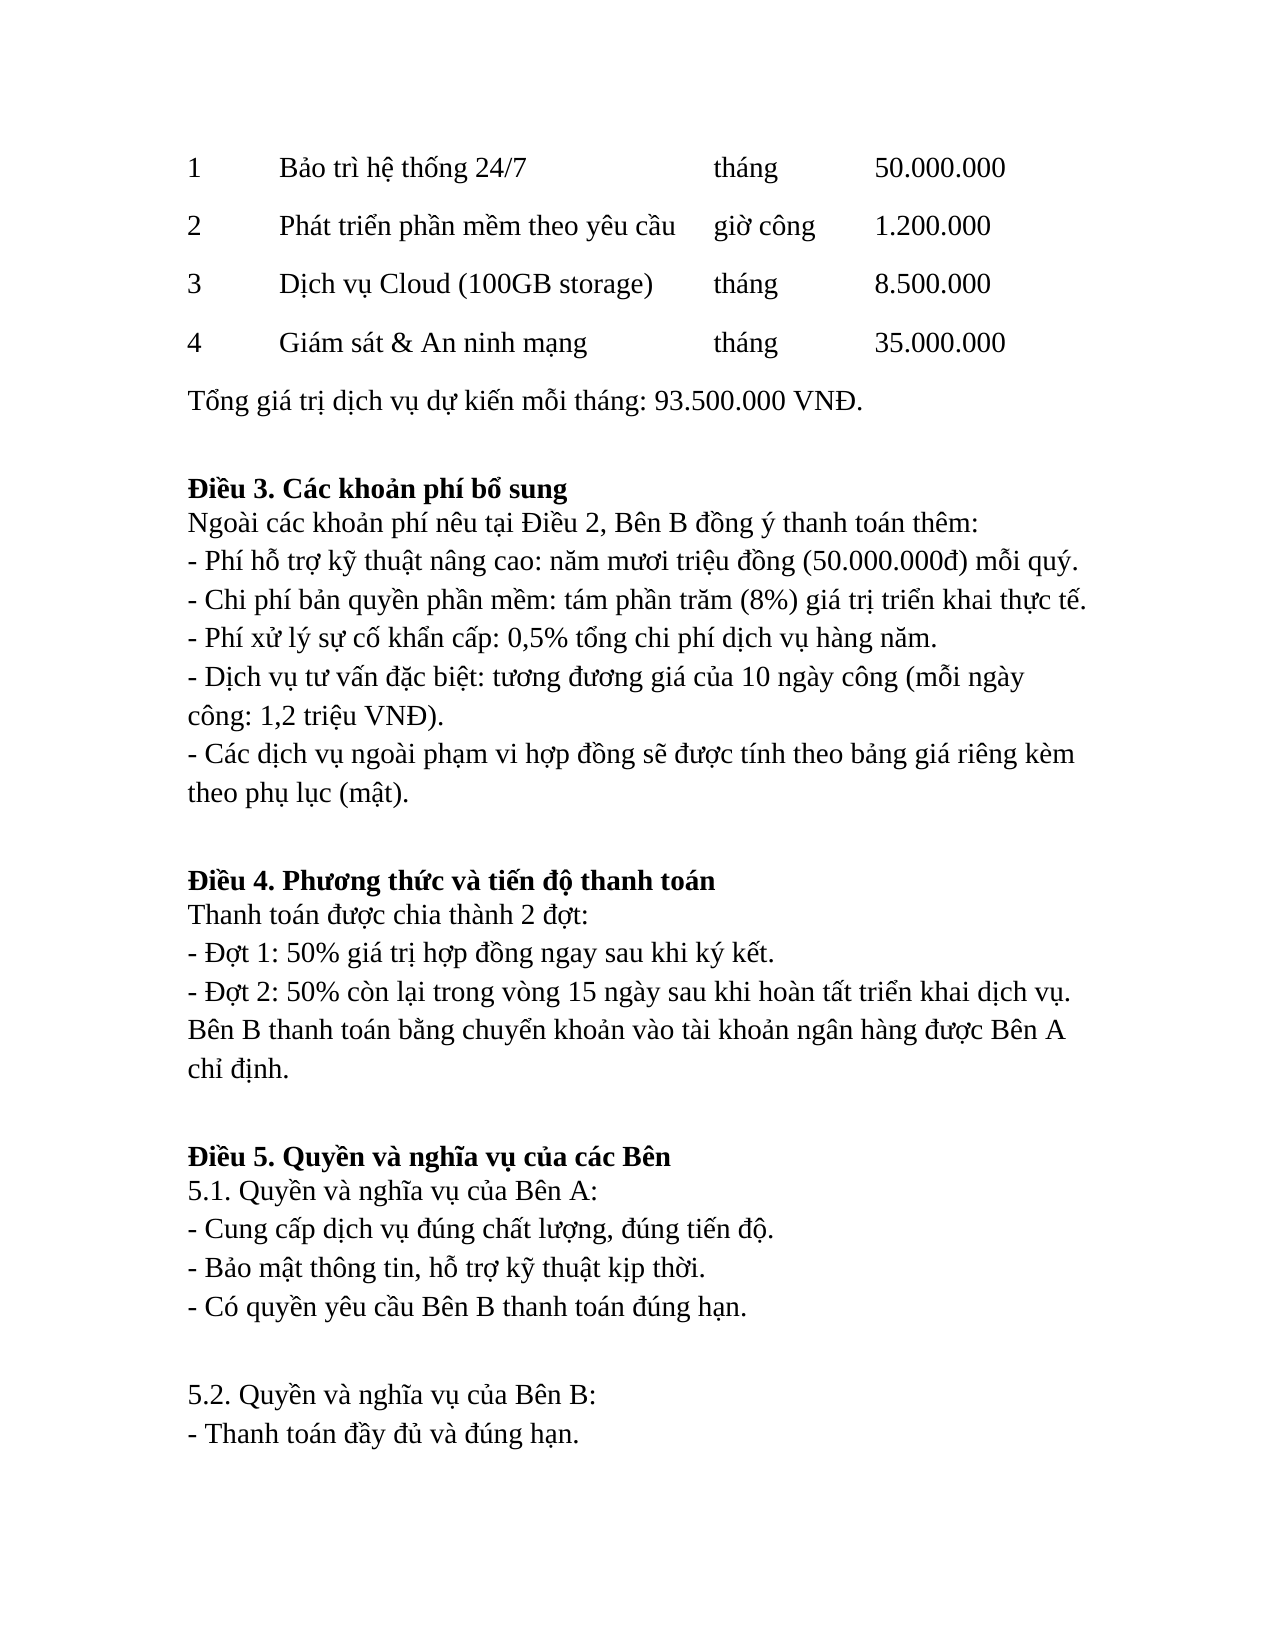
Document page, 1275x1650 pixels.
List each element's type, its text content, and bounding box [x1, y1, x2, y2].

text Ngoài các khoản phí nêu tại Điều 2, Bên B đồng ý thanh toán thêm: - Phí hỗ trợ kỹ thuật nâng cao: năm mươi triệu đồng (50.000.000đ) mỗi quý. - Chi phí bản quyền phần mềm: tám phần trăm (8%) giá trị triển khai thực tế. - Phí xử lý sự cố khẩn cấp: 0,5% tổng chi phí dịch vụ hàng năm. - Dịch vụ tư vấn đặc biệt: tương đương giá của 10 ngày công (mỗi ngày công: 1,2 triệu VNĐ). - Các dịch vụ ngoài phạm vi hợp đồng sẽ được tính theo bảng giá riêng kèm theo phụ lục (mật). [187, 505, 1087, 808]
table_cell giờ công [702, 208, 863, 266]
subtitle Điều 4. Phương thức và tiến độ thanh toán [187, 863, 1087, 897]
table_cell 2 [176, 208, 268, 266]
table_cell 8.500.000 [863, 266, 1076, 325]
table_cell 1.200.000 [863, 208, 1076, 266]
table_cell 1 [176, 150, 268, 208]
table_cell Bảo trì hệ thống 24/7 [268, 150, 702, 208]
text Tổng giá trị dịch vụ dự kiến mỗi tháng: 93.500.000 VNĐ. [187, 383, 1087, 416]
table_cell Giám sát & An ninh mạng [268, 325, 702, 383]
table_cell 50.000.000 [863, 150, 1076, 208]
table_cell tháng [702, 325, 863, 383]
subtitle Điều 3. Các khoản phí bổ sung [187, 471, 1087, 505]
table_cell tháng [702, 266, 863, 325]
text Thanh toán được chia thành 2 đợt: - Đợt 1: 50% giá trị hợp đồng ngay sau khi ký kết. - Đợt 2: 50% còn lại trong vòng 15 ngày sau khi hoàn tất triển khai dịch vụ. Bên B thanh toán bằng chuyển khoản vào tài khoản ngân hàng được Bên A chỉ định. [187, 897, 1087, 1084]
table_cell 35.000.000 [863, 325, 1076, 383]
table_cell Phát triển phần mềm theo yêu cầu [268, 208, 702, 266]
table_cell tháng [702, 150, 863, 208]
text 5.1. Quyền và nghĩa vụ của Bên A: - Cung cấp dịch vụ đúng chất lượng, đúng tiến độ. - Bảo mật thông tin, hỗ trợ kỹ thuật kịp thời. - Có quyền yêu cầu Bên B thanh toán đúng hạn. [187, 1173, 1087, 1352]
table_cell 3 [176, 266, 268, 325]
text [187, 1377, 1087, 1449]
subtitle Điều 5. Quyền và nghĩa vụ của các Bên [187, 1139, 1087, 1173]
table_cell Dịch vụ Cloud (100GB storage) [268, 266, 702, 325]
table_cell 4 [176, 325, 268, 383]
